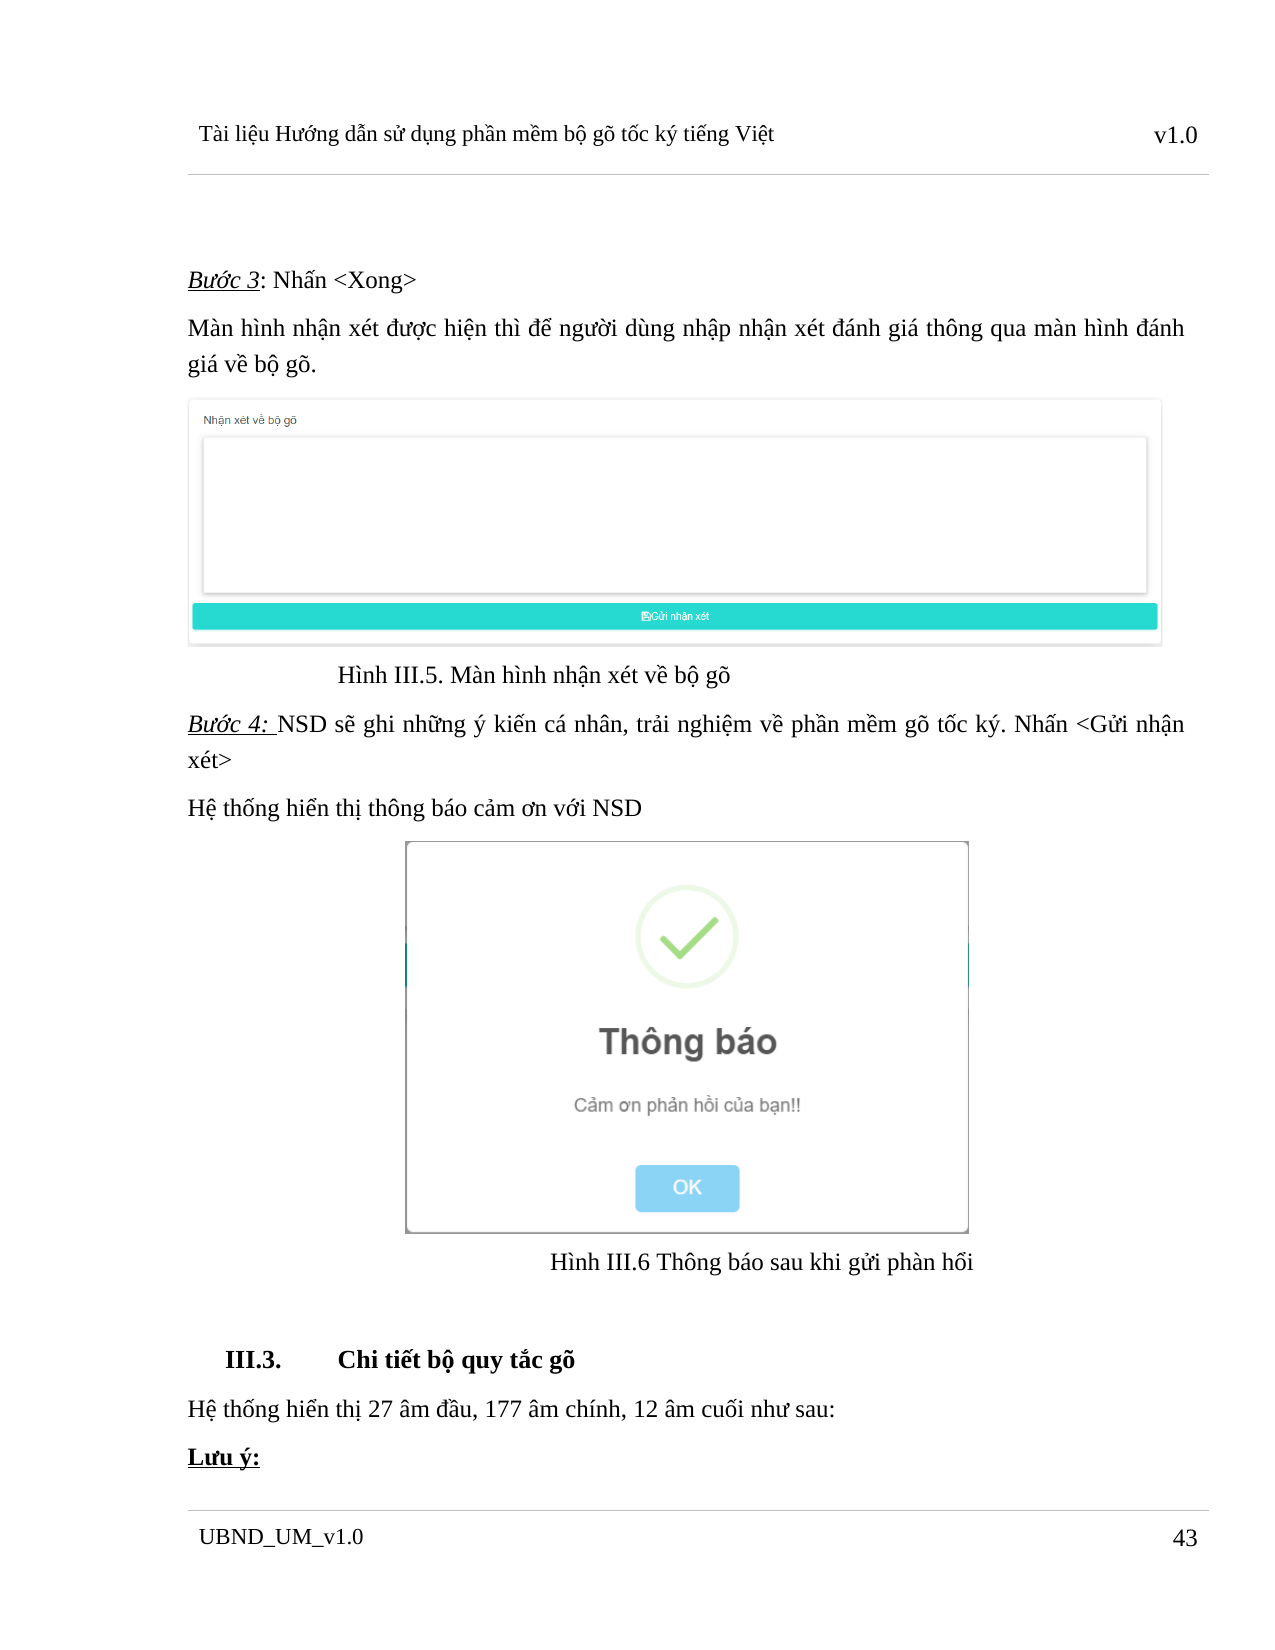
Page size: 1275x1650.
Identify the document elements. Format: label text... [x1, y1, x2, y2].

text Hình III.5. Màn hình nhận xét về bộ gõ [337, 660, 1186, 689]
picture [405, 841, 969, 1234]
text Hệ thống hiển thị 27 âm đầu, 177 âm chính, 12 âm cuối như sau: [187, 1394, 1186, 1422]
text Bước 4: NSD sẽ ghi những ý kiến cá nhân, trải nghiệm về phần mềm gõ tốc ký. Nhấn <Gửi nhận xét> [187, 709, 1186, 773]
text Hình III.6 Thông báo sau khi gửi phàn hổi [337, 1247, 1186, 1276]
picture [187, 397, 1163, 647]
text Hệ thống hiển thị thông báo cảm ơn với NSD [187, 793, 1186, 822]
subtitle Chi tiết bộ quy tắc gõ [225, 1344, 1186, 1374]
text Bước 3: Nhấn <Xong> [187, 265, 1186, 294]
text Lưu ý: [187, 1442, 1186, 1471]
text Màn hình nhận xét được hiện thì để người dùng nhập nhận xét đánh giá thông qua màn hình đánh giá về bộ gõ. [187, 313, 1186, 378]
